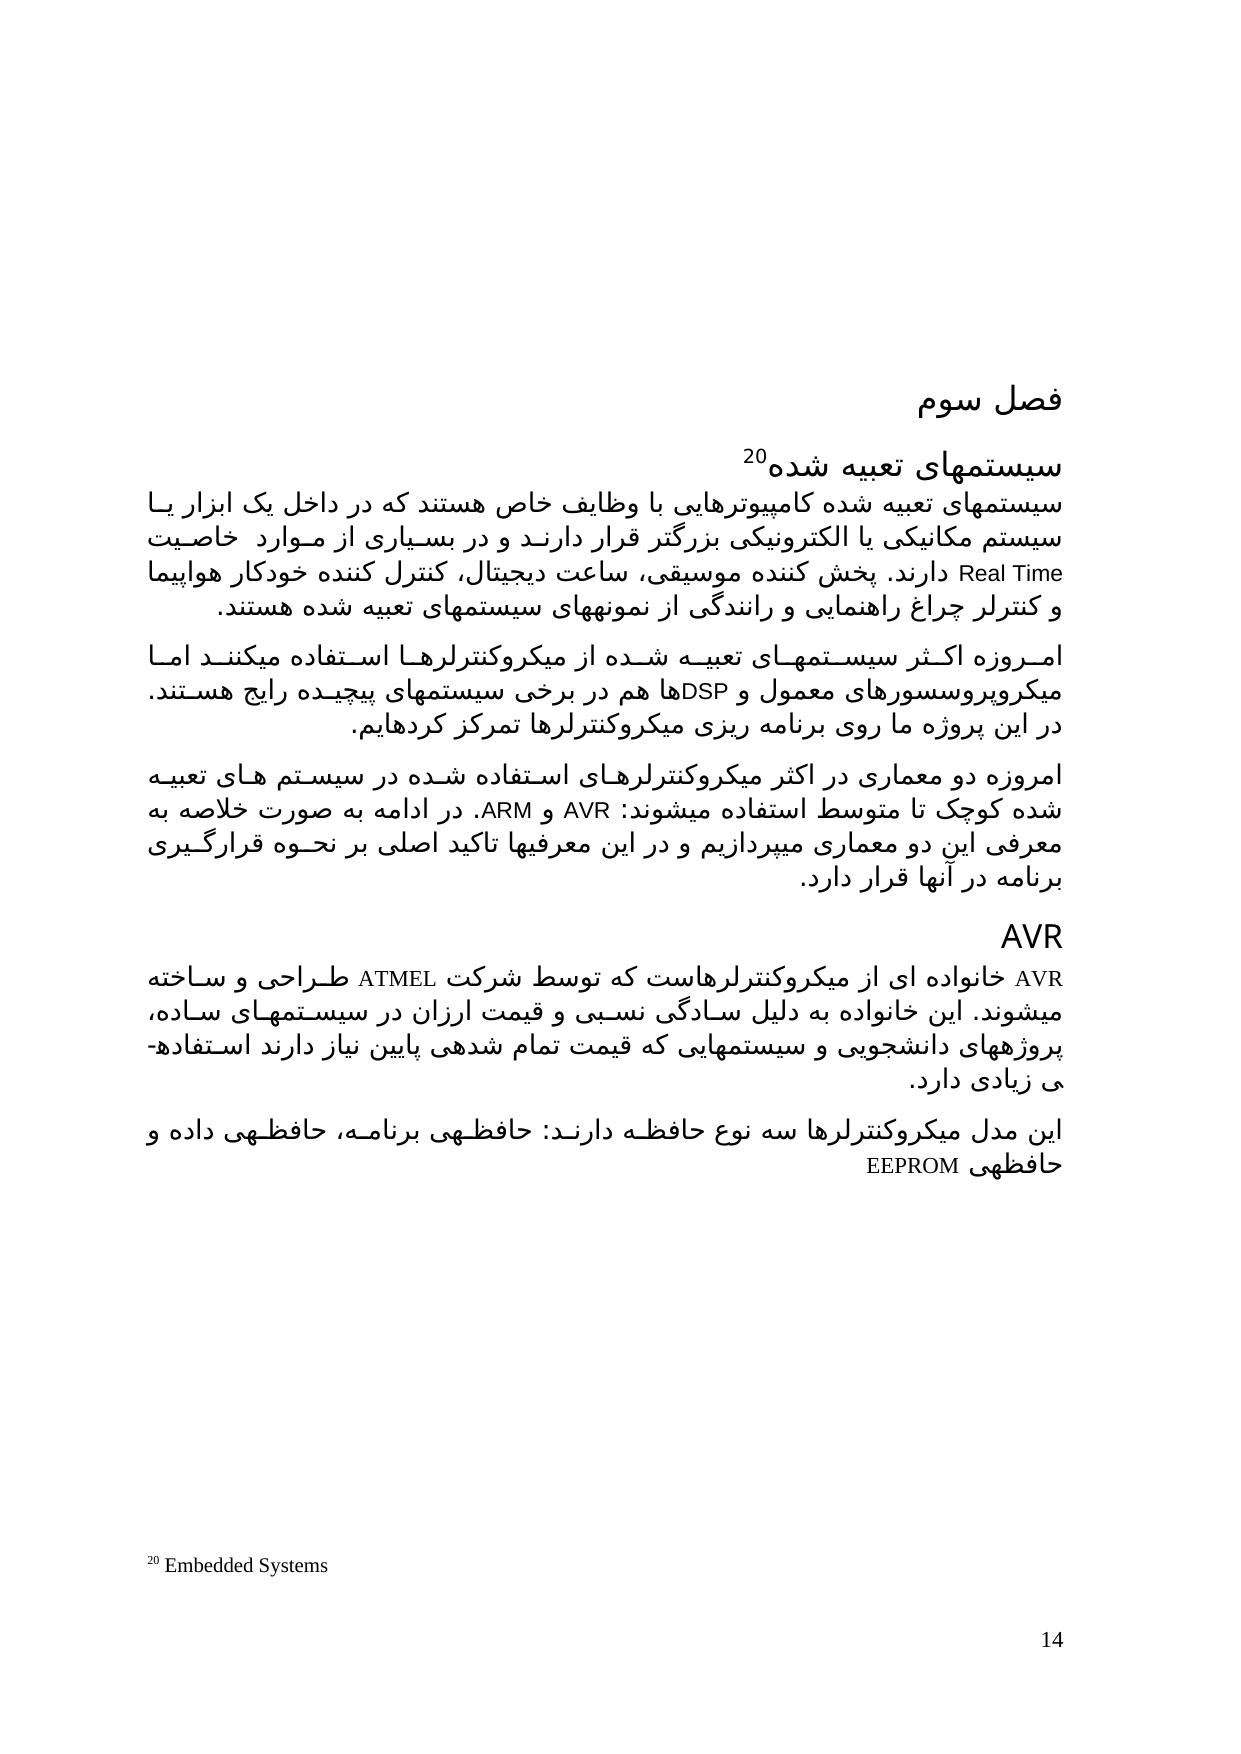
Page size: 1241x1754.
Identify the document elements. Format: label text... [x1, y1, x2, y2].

subtitle سیستمهای تعبیه شده [147, 446, 1063, 485]
text امروزه اکثر سیستمهای تعبیه شده از میکروکنترلرها استفاده میکنند اما میکروپروسسورهای معمول و DSPها هم در برخی سیستمهای پیچیده رایج هستند. در این پروژه ما روی برنامه ریزی میکروکنترلرها تمرکز کردهایم. [147, 641, 1063, 740]
subtitle فصل سوم [147, 379, 1063, 418]
text سیستمهای تعبیه شده کامپیوترهایی با وظایف خاص هستند که در داخل یک ابزار یا سیستم مکانیکی یا الکترونیکی بزرگتر قرار دارند و در بسیاری از موارد خاصیت Real Time دارند. پخش کننده موسیقی، ساعت دیجیتال، کنترل کننده خودکار هواپیما و کنترلر چراغ راهنمایی و رانندگی از نمونههای سیستمهای تعبیه شده هستند. [147, 488, 1063, 621]
text AVR خانواده ای از میکروکنترلرهاست که توسط شرکت ATMEL طراحی و ساخته میشوند. این خانواده به دلیل سادگی نسبی و قیمت ارزان در سیستمهای ساده، پروژههای دانشجویی و سیستمهایی که قیمت تمام شدهی پایین نیاز دارند استفادهی زیادی دارد. [147, 961, 1063, 1095]
text امروزه دو معماری در اکثر میکروکنترلرهای استفاده شده در سیستم های تعبیه شده کوچک تا متوسط استفاده میشوند: AVR و ARM. در ادامه به صورت خلاصه به معرفی این دو معماری میپردازیم و در این معرفیها تاکید اصلی بر نحوه قرارگیری برنامه در آنها قرار دارد. [147, 759, 1063, 893]
text این مدل میکروکنترلرها سه نوع حافظه دارند: حافظهی برنامه، حافظهی داده و حافظهی EEPROM [147, 1114, 1063, 1180]
subtitle AVR [147, 912, 1063, 958]
